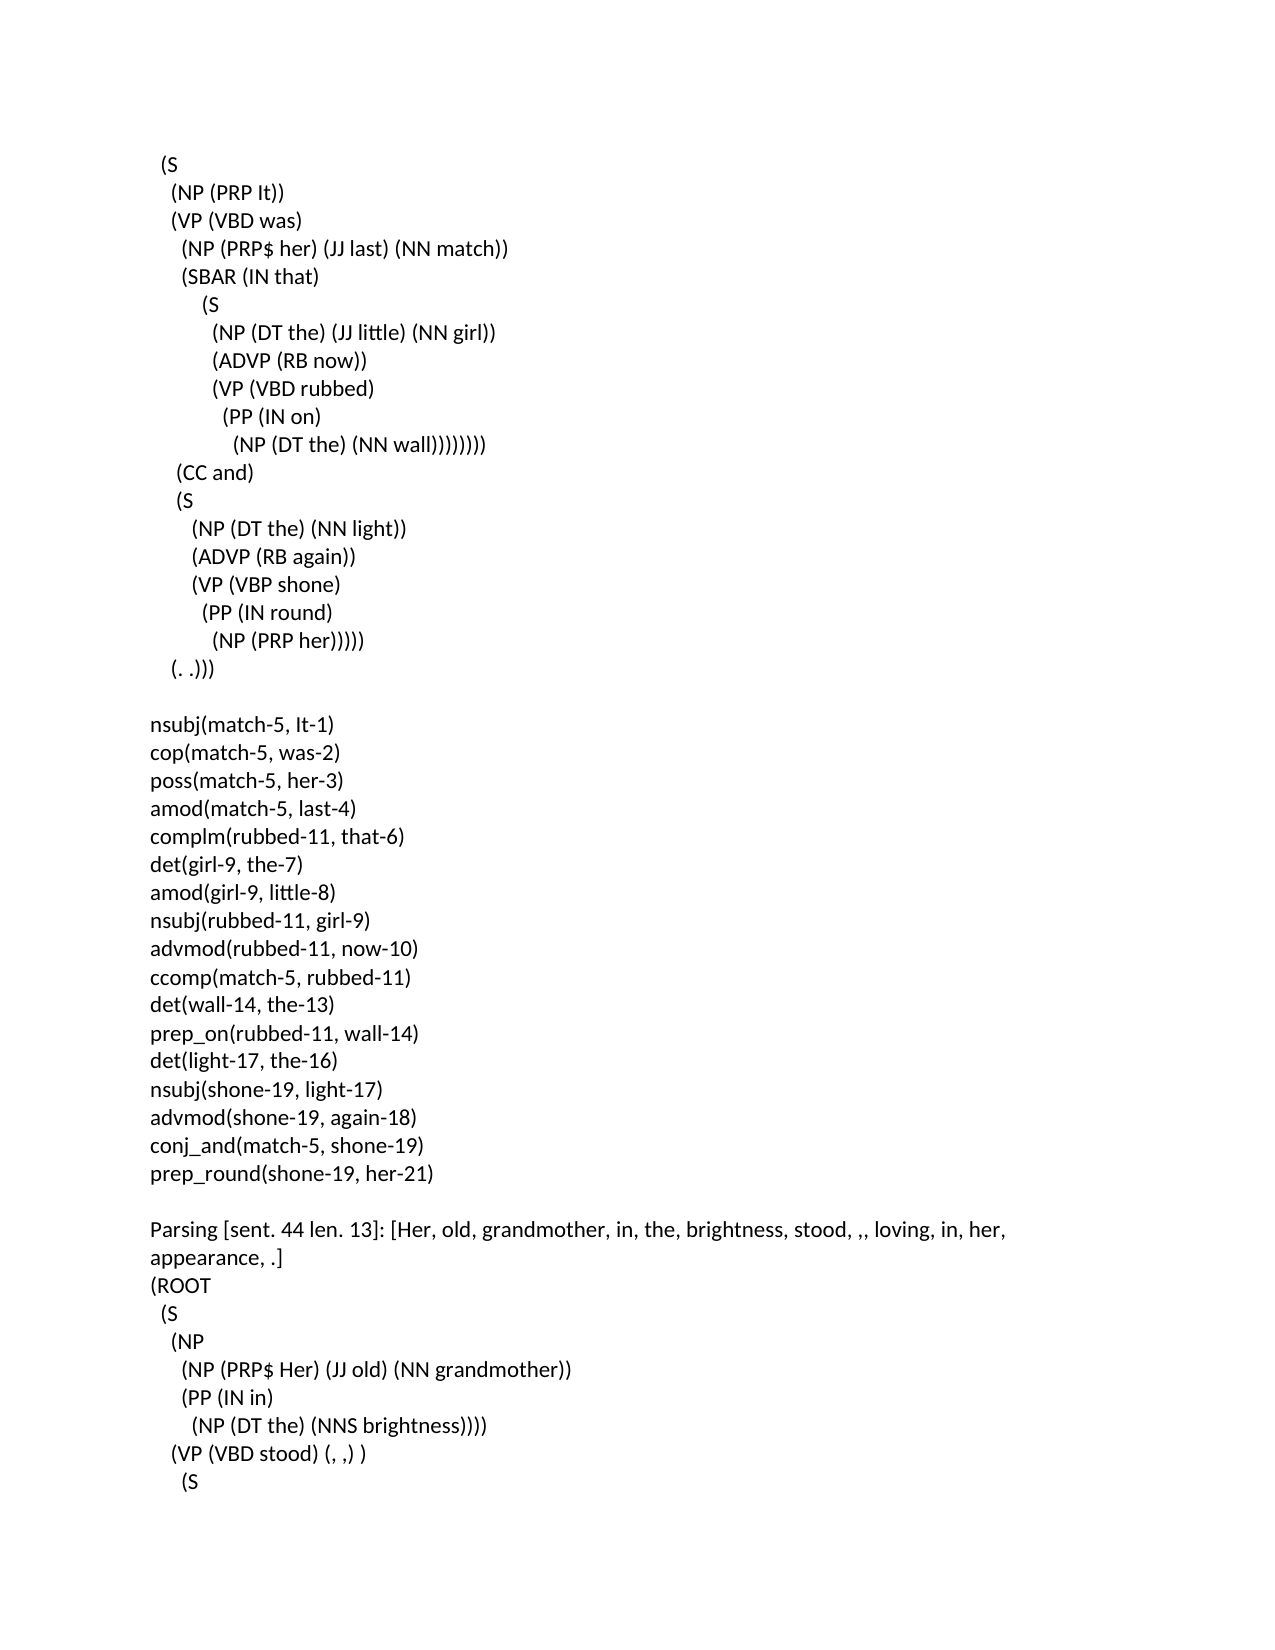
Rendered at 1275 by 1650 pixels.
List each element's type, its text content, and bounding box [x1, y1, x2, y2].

text ccomp(match-5, rubbed-11) [150, 963, 1125, 991]
text (ROOT [150, 1271, 1125, 1299]
text (NP (DT the) (NNS brightness)))) [150, 1411, 1125, 1439]
text nsubj(rubbed-11, girl-9) [150, 907, 1125, 934]
text (PP (IN on) [150, 402, 1125, 430]
text (ADVP (RB again)) [150, 542, 1125, 570]
text (NP (PRP It)) [150, 178, 1125, 206]
text (NP (DT the) (NN light)) [150, 514, 1125, 542]
text (S [150, 1299, 1125, 1327]
text amod(girl-9, little-8) [150, 878, 1125, 907]
text advmod(rubbed-11, now-10) [150, 934, 1125, 963]
text (PP (IN round) [150, 598, 1125, 626]
text (SBAR (IN that) [150, 262, 1125, 290]
text (NP (PRP$ her) (JJ last) (NN match)) [150, 234, 1125, 262]
text conj_and(match-5, shone-19) [150, 1131, 1125, 1159]
text (S [150, 486, 1125, 514]
text (S [150, 1467, 1125, 1495]
text (. .))) [150, 654, 1125, 682]
text (PP (IN in) [150, 1383, 1125, 1411]
text (CC and) [150, 458, 1125, 486]
text (ADVP (RB now)) [150, 346, 1125, 374]
text complm(rubbed-11, that-6) [150, 822, 1125, 851]
text (NP [150, 1327, 1125, 1355]
text advmod(shone-19, again-18) [150, 1103, 1125, 1131]
text nsubj(match-5, It-1) [150, 710, 1125, 738]
text det(girl-9, the-7) [150, 851, 1125, 878]
text (NP (DT the) (NN wall)))))))) [150, 430, 1125, 458]
text (NP (PRP her))))) [150, 626, 1125, 654]
text amod(match-5, last-4) [150, 794, 1125, 822]
text cop(match-5, was-2) [150, 738, 1125, 766]
text (NP (DT the) (JJ little) (NN girl)) [150, 318, 1125, 346]
text (S [150, 290, 1125, 318]
text (VP (VBD rubbed) [150, 374, 1125, 402]
text (VP (VBP shone) [150, 570, 1125, 598]
text (NP (PRP$ Her) (JJ old) (NN grandmother)) [150, 1355, 1125, 1383]
text (VP (VBD stood) (, ,) ) [150, 1439, 1125, 1467]
text prep_on(rubbed-11, wall-14) [150, 1019, 1125, 1047]
text nsubj(shone-19, light-17) [150, 1075, 1125, 1103]
text det(wall-14, the-13) [150, 991, 1125, 1019]
text poss(match-5, her-3) [150, 766, 1125, 794]
text prep_round(shone-19, her-21) [150, 1159, 1125, 1187]
text (S [150, 150, 1125, 178]
text det(light-17, the-16) [150, 1047, 1125, 1075]
text (VP (VBD was) [150, 206, 1125, 234]
text Parsing [sent. 44 len. 13]: [Her, old, grandmother, in, the, brightness, stood, ,, loving, in, her, appearance, .] [150, 1215, 1125, 1271]
